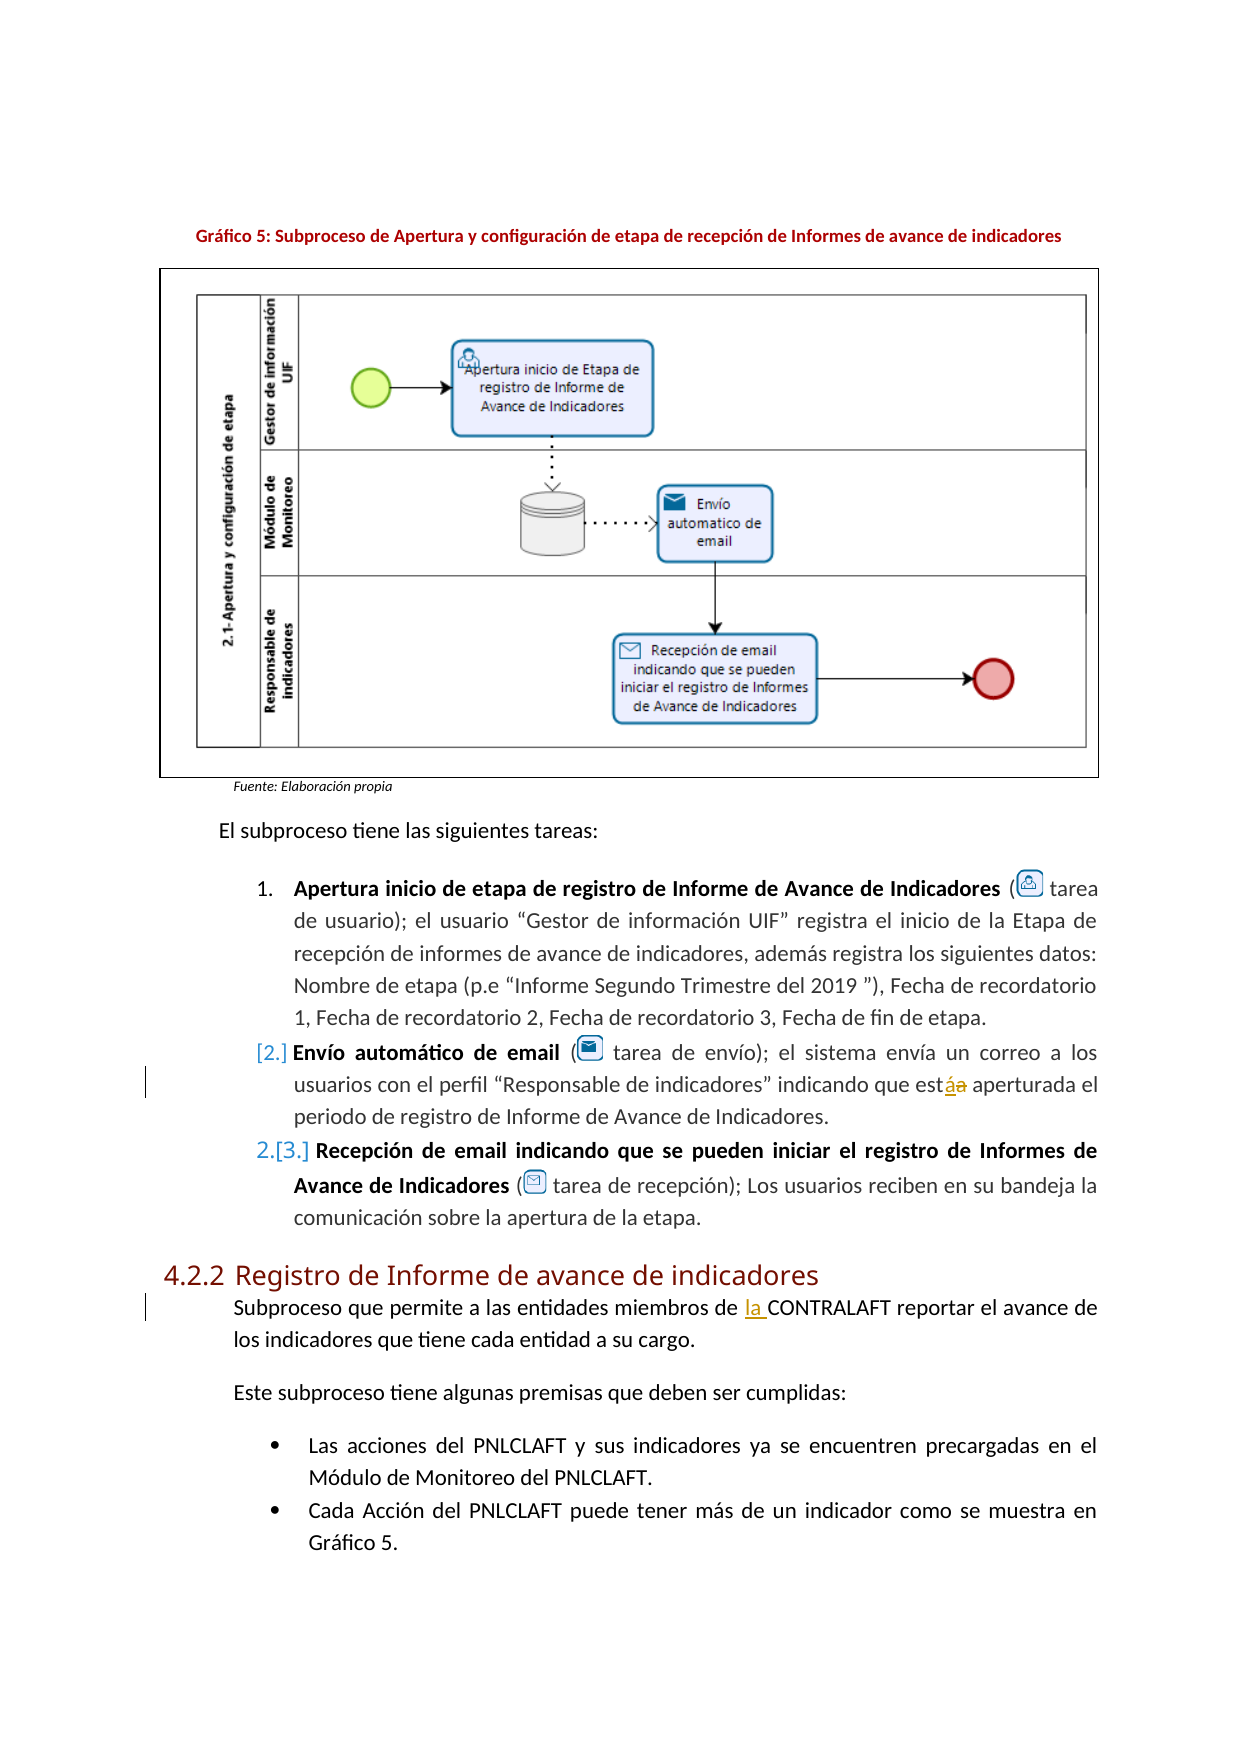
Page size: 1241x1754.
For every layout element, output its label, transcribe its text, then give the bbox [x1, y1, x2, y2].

subtitle Registro de Informe de avance de indicadores [164, 1256, 1087, 1293]
picture [1015, 869, 1020, 897]
text Gráfico 5: Subproceso de Apertura y configuración de etapa de recepción de Informes de avance de indicadores [159, 224, 1098, 247]
list Las acciones del PNLCLAFT y sus indicadores ya se encuentren precargadas en el Módulo de Monitoreo del PNLCLAFT. [271, 1431, 1098, 1492]
text Este subproceso tiene algunas premisas que deben ser cumplidas: [233, 1378, 1098, 1406]
list Envío automático de email ( tarea de envío); el sistema envía un correo a los usuarios con el perfil “Responsable de indicadores” indicando que est aperturada el periodo de registro de Informe de Avance de Indicadores. [256, 1035, 1098, 1130]
picture [522, 1169, 547, 1194]
text Fuente: Elaboración propia [218, 778, 1098, 795]
list Apertura inicio de etapa de registro de Informe de Avance de Indicadores ( tarea de usuario); el usuario “Gestor de información UIF” registra el inicio de la Etapa de recepción de informes de avance de indicadores, además registra los siguientes datos: Nombre de etapa (p.e “Informe Segundo Trimestre del 2019 ”), Fecha de recordatorio 1, Fecha de recordatorio 2, Fecha de recordatorio 3, Fecha de fin de etapa. [256, 869, 1098, 1031]
list Cada Acción del PNLCLAFT puede tener más de un indicador como se muestra en Gráfico 5. [271, 1496, 1098, 1556]
table_header [161, 269, 1098, 777]
text El subproceso tiene las siguientes tareas: [218, 816, 1098, 844]
picture [579, 1037, 603, 1061]
list Recepción de email indicando que se pueden iniciar el registro de Informes de Avance de Indicadores ( tarea de recepción); Los usuarios reciben en su bandeja la comunicación sobre la apertura de la etapa. [256, 1134, 1098, 1231]
picture [1019, 872, 1044, 897]
text Subproceso que permite a las entidades miembros de CONTRALAFT reportar el avance de los indicadores que tiene cada entidad a su cargo. [233, 1293, 1098, 1353]
picture [171, 269, 1098, 752]
